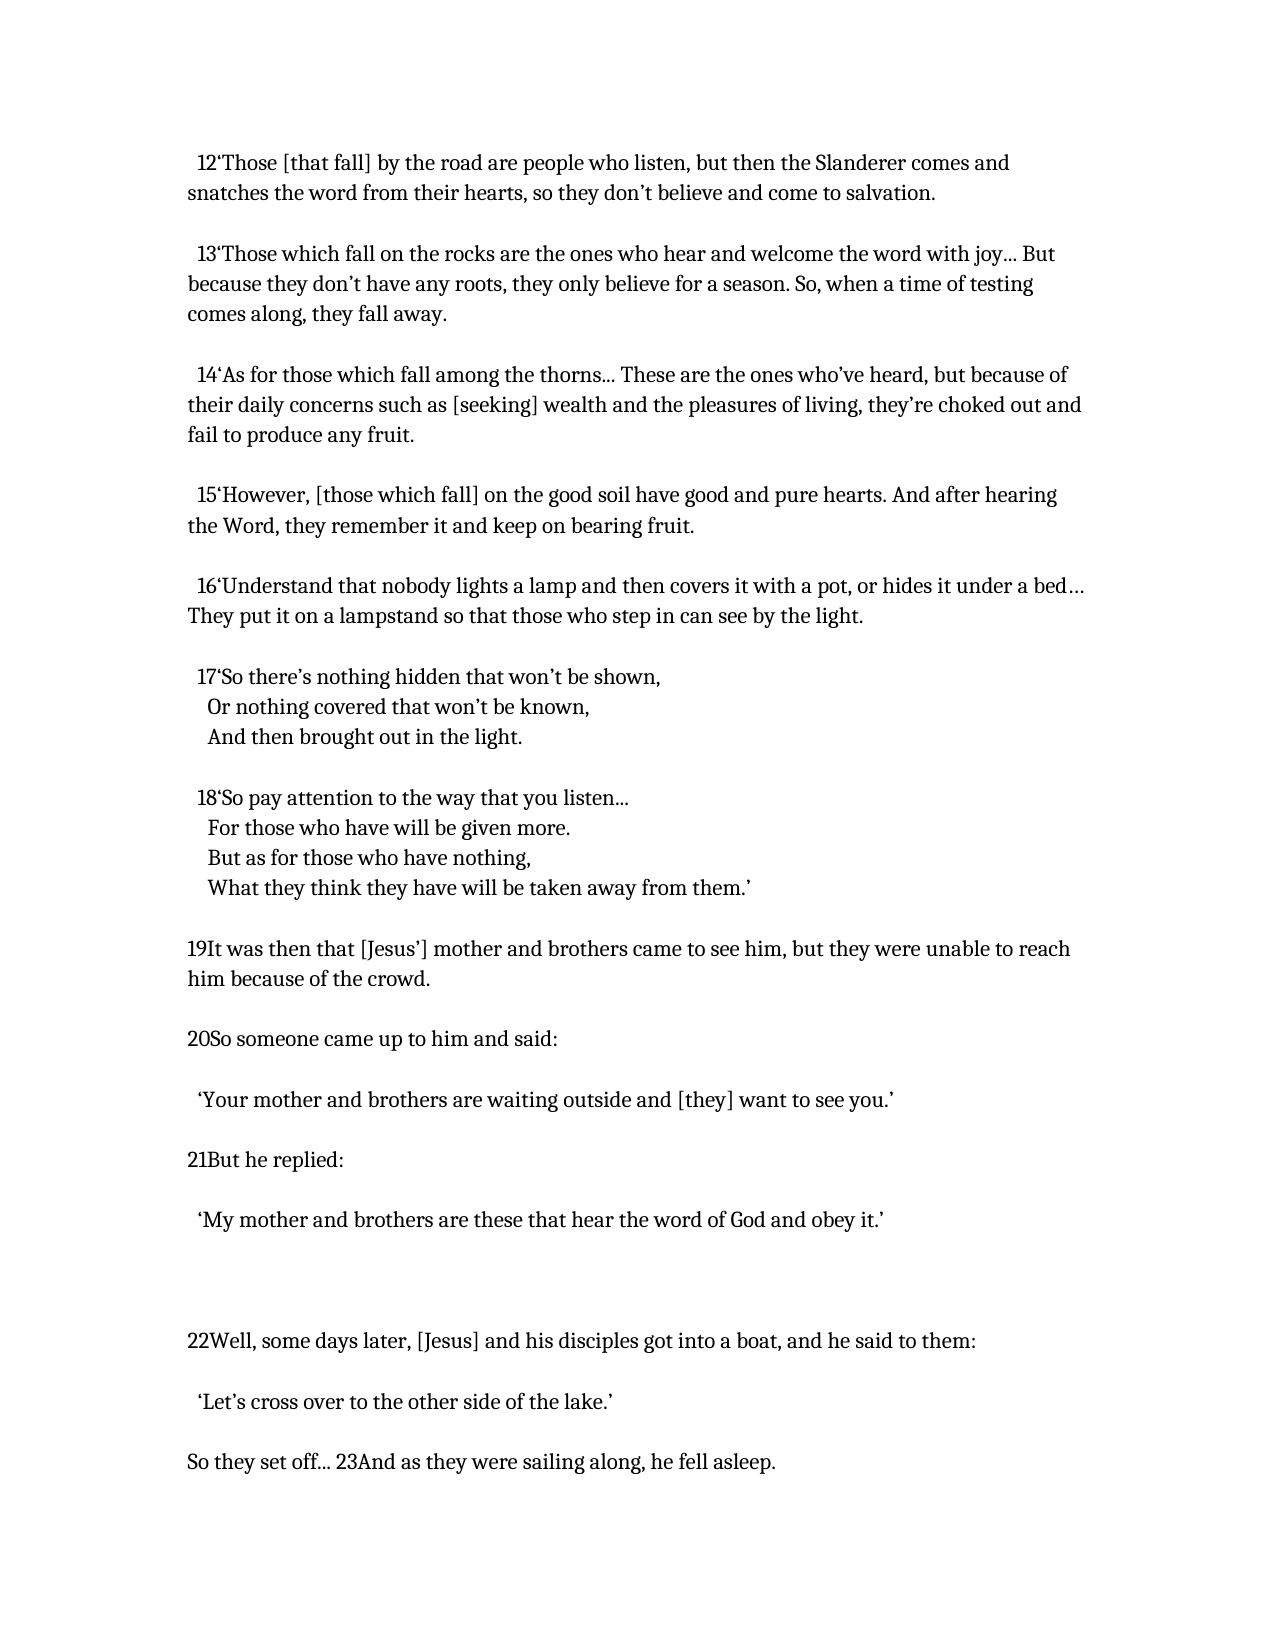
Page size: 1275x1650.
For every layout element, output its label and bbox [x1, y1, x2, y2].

text [187, 150, 1087, 1475]
